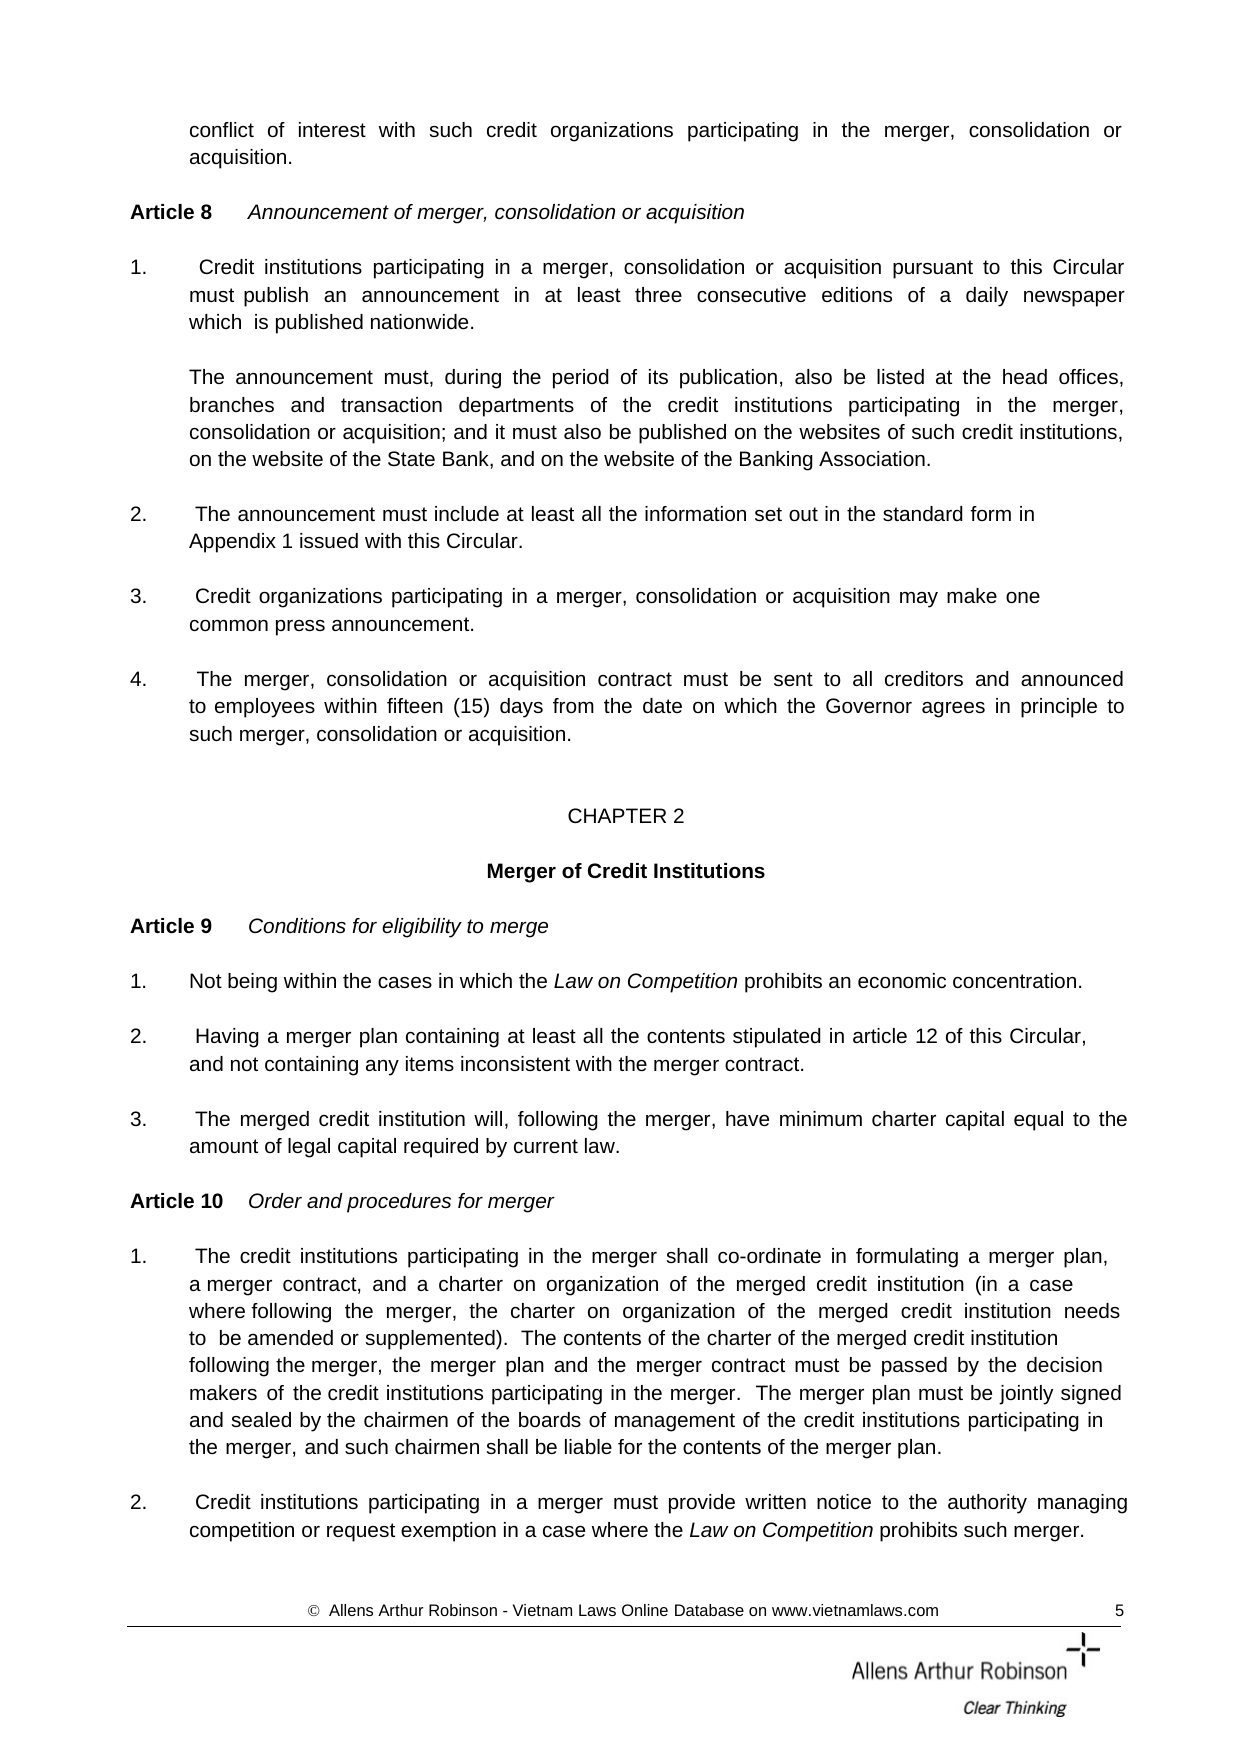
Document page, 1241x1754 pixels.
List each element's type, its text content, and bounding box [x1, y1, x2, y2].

text CHAPTER 2 [567, 804, 1154, 828]
text 3. Credit organizations participating in a merger, consolidation or acquisition may make one common press announcement. [130, 584, 1128, 635]
text Article 10 Order and procedures for merger [130, 1189, 1154, 1213]
text Merger of Credit Institutions [486, 859, 1154, 883]
picture [852, 1632, 1100, 1717]
text 1. Credit institutions participating in a merger, consolidation or acquisition pursuant to this Circular must publish an announcement in at least three consecutive editions of a daily newspaper which is published nationwide. [130, 255, 1124, 334]
text 2. The announcement must include at least all the information set out in the standard form in Appendix 1 issued with this Circular. [130, 502, 1128, 553]
text 1. The credit institutions participating in the merger shall co-ordinate in formulating a merger plan, a merger contract, and a charter on organization of the merged credit institution (in a case where following the merger, the charter on organization of the merged credit institution needs to be amended or supplemented). The contents of the charter of the merged credit institution following the merger, the merger plan and the merger contract must be passed by the decision makers of the credit institutions participating in the merger. The merger plan must be jointly signed and sealed by the chairmen of the boards of management of the credit institutions participating in the merger, and such chairmen shall be liable for the contents of the merger plan. [130, 1244, 1128, 1459]
text 3. The merged credit institution will, following the merger, have minimum charter capital equal to the amount of legal capital required by current law. [130, 1107, 1128, 1158]
text 2. Having a merger plan containing at least all the contents stipulated in article 12 of this Circular, and not containing any items inconsistent with the merger contract. [130, 1024, 1128, 1076]
text 2. Credit institutions participating in a merger must provide written notice to the authority managing competition or request exemption in a case where the Law on Competition prohibits such merger. [130, 1490, 1128, 1541]
text conflict of interest with such credit organizations participating in the merger, consolidation or acquisition. [189, 118, 1128, 169]
text 4. The merger, consolidation or acquisition contract must be sent to all creditors and announced to employees within fifteen (15) days from the date on which the Governor agrees in principle to such merger, consolidation or acquisition. [130, 666, 1124, 745]
text Article 8 Announcement of merger, consolidation or acquisition [130, 200, 1154, 224]
text Article 9 Conditions for eligibility to merge [130, 914, 1154, 938]
text 1. Not being within the cases in which the Law on Competition prohibits an economic concentration. [130, 969, 1154, 993]
text  Allens Arthur Robinson - Vietnam Laws Online Database on www.vietnamlaws.com 5 [307, 1600, 1154, 1619]
text The announcement must, during the period of its publication, also be listed at the head offices, branches and transaction departments of the credit institutions participating in the merger, consolidation or acquisition; and it must also be published on the websites of such credit institutions, on the website of the State Bank, and on the website of the Banking Association. [189, 365, 1124, 471]
